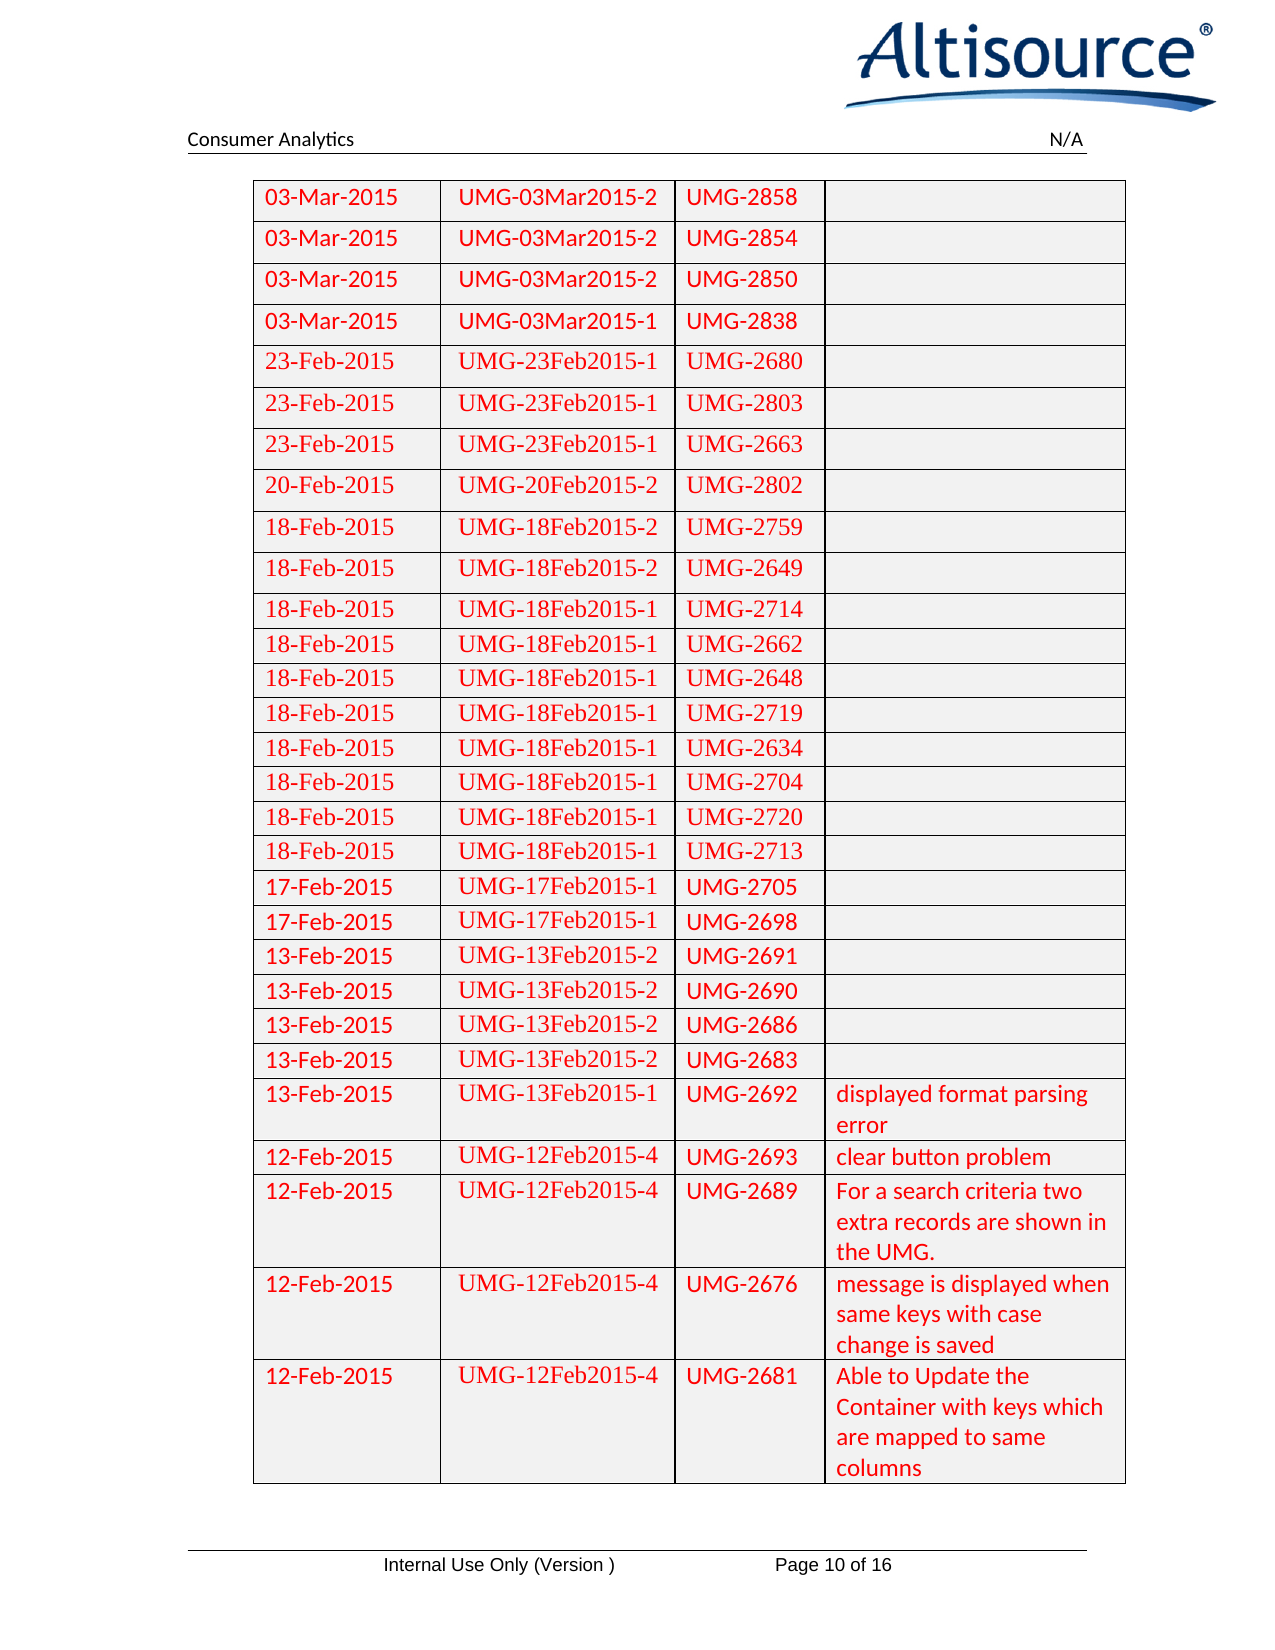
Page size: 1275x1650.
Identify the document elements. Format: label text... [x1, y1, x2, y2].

table_cell UMG-18Feb2015-1 [441, 629, 674, 662]
table_cell UMG-03Mar2015-2 [441, 264, 674, 304]
table_cell UMG-17Feb2015-1 [441, 871, 674, 904]
table_cell [826, 470, 1125, 511]
table_cell 03-Mar-2015 [254, 264, 440, 304]
table_cell UMG-03Mar2015-2 [441, 222, 674, 262]
table_cell UMG-12Feb2015-4 [441, 1175, 674, 1267]
table_cell 17-Feb-2015 [254, 871, 440, 904]
table_cell UMG-2719 [676, 698, 824, 732]
table_cell UMG-13Feb2015-2 [441, 975, 674, 1008]
table_cell UMG-23Feb2015-1 [441, 346, 674, 387]
table_cell UMG-2854 [676, 222, 824, 262]
table_cell [826, 767, 1125, 801]
table_cell 18-Feb-2015 [254, 629, 440, 662]
table_cell [826, 594, 1125, 628]
table_cell 12-Feb-2015 [254, 1175, 440, 1267]
table_cell 18-Feb-2015 [254, 698, 440, 732]
table_cell [826, 698, 1125, 732]
table_cell 13-Feb-2015 [254, 1009, 440, 1043]
table_cell 18-Feb-2015 [254, 512, 440, 552]
table_cell UMG-03Mar2015-1 [441, 305, 674, 345]
table_cell UMG-18Feb2015-1 [441, 698, 674, 732]
table_cell UMG-17Feb2015-1 [441, 906, 674, 939]
table_cell 12-Feb-2015 [254, 1360, 440, 1482]
table_cell 18-Feb-2015 [254, 802, 440, 835]
table_cell [826, 1009, 1125, 1043]
table_cell [826, 305, 1125, 345]
table_cell [826, 264, 1125, 304]
table_cell UMG-12Feb2015-4 [441, 1360, 674, 1482]
table_cell 18-Feb-2015 [254, 733, 440, 766]
table_cell 18-Feb-2015 [254, 664, 440, 697]
table_cell 03-Mar-2015 [254, 181, 440, 221]
table_cell UMG-2803 [676, 388, 824, 428]
table_cell UMG-2662 [676, 629, 824, 662]
table_cell 13-Feb-2015 [254, 1079, 440, 1139]
table_cell UMG-18Feb2015-1 [441, 594, 674, 628]
table_cell UMG-2720 [676, 802, 824, 835]
table_cell UMG-2693 [676, 1141, 824, 1174]
table_cell UMG-18Feb2015-1 [441, 836, 674, 870]
table_cell UMG-2838 [676, 305, 824, 345]
table_cell UMG-2713 [676, 836, 824, 870]
table_cell UMG-20Feb2015-2 [441, 470, 674, 511]
table_cell UMG-2704 [676, 767, 824, 801]
table_cell UMG-2690 [676, 975, 824, 1008]
table_cell [826, 940, 1125, 974]
table_cell UMG-12Feb2015-4 [441, 1141, 674, 1174]
table_cell [826, 629, 1125, 662]
table_cell 12-Feb-2015 [254, 1141, 440, 1174]
table_cell [826, 181, 1125, 221]
table_cell UMG-2692 [676, 1079, 824, 1139]
table_cell Able to Update the Container with keys which are mapped to same columns [826, 1360, 1125, 1482]
table_cell UMG-2649 [676, 553, 824, 593]
table_cell [826, 1044, 1125, 1077]
table_cell 13-Feb-2015 [254, 1044, 440, 1077]
table_cell 18-Feb-2015 [254, 553, 440, 593]
table_cell UMG-18Feb2015-1 [441, 802, 674, 835]
table_cell UMG-2689 [676, 1175, 824, 1267]
table_cell UMG-13Feb2015-2 [441, 940, 674, 974]
table_cell [826, 346, 1125, 387]
table_cell [826, 553, 1125, 593]
table_cell UMG-2683 [676, 1044, 824, 1077]
table_cell 23-Feb-2015 [254, 388, 440, 428]
table_cell UMG-03Mar2015-2 [441, 181, 674, 221]
table_cell UMG-2858 [676, 181, 824, 221]
table_cell 03-Mar-2015 [254, 305, 440, 345]
table_cell [826, 388, 1125, 428]
table_cell [826, 871, 1125, 904]
table_cell 18-Feb-2015 [254, 767, 440, 801]
table_cell [826, 802, 1125, 835]
table_cell UMG-2634 [676, 733, 824, 766]
table_cell UMG-12Feb2015-4 [441, 1268, 674, 1359]
table_cell [826, 906, 1125, 939]
table_cell UMG-2676 [676, 1268, 824, 1359]
table_cell UMG-2698 [676, 906, 824, 939]
table_cell UMG-13Feb2015-2 [441, 1044, 674, 1077]
table_cell 18-Feb-2015 [254, 836, 440, 870]
picture [843, 13, 1217, 117]
table_cell 23-Feb-2015 [254, 346, 440, 387]
table_cell [826, 836, 1125, 870]
table_cell UMG-13Feb2015-1 [441, 1079, 674, 1139]
table_cell [826, 429, 1125, 469]
table_cell displayed format parsing error [826, 1079, 1125, 1139]
table_cell UMG-2663 [676, 429, 824, 469]
table_cell [826, 733, 1125, 766]
table_cell [826, 512, 1125, 552]
table_cell UMG-2705 [676, 871, 824, 904]
table_cell 03-Mar-2015 [254, 222, 440, 262]
table_cell message is displayed when same keys with case change is saved [826, 1268, 1125, 1359]
table_cell 23-Feb-2015 [254, 429, 440, 469]
table_cell UMG-2802 [676, 470, 824, 511]
table_cell [826, 975, 1125, 1008]
table_cell UMG-2850 [676, 264, 824, 304]
table_cell UMG-2759 [676, 512, 824, 552]
table_cell 13-Feb-2015 [254, 975, 440, 1008]
table_cell UMG-2680 [676, 346, 824, 387]
table_cell UMG-2691 [676, 940, 824, 974]
table_cell UMG-2686 [676, 1009, 824, 1043]
table_cell UMG-2648 [676, 664, 824, 697]
table_cell 12-Feb-2015 [254, 1268, 440, 1359]
table_cell UMG-13Feb2015-2 [441, 1009, 674, 1043]
table_cell clear button problem [826, 1141, 1125, 1174]
table_cell UMG-18Feb2015-1 [441, 664, 674, 697]
table_cell [826, 664, 1125, 697]
table_cell 17-Feb-2015 [254, 906, 440, 939]
table_cell 13-Feb-2015 [254, 940, 440, 974]
table_cell [826, 222, 1125, 262]
table_cell UMG-18Feb2015-1 [441, 733, 674, 766]
table_cell UMG-23Feb2015-1 [441, 388, 674, 428]
table_cell 20-Feb-2015 [254, 470, 440, 511]
table_cell UMG-2714 [676, 594, 824, 628]
table_cell UMG-23Feb2015-1 [441, 429, 674, 469]
table_cell UMG-2681 [676, 1360, 824, 1482]
table_cell 18-Feb-2015 [254, 594, 440, 628]
table_cell UMG-18Feb2015-2 [441, 512, 674, 552]
table_cell UMG-18Feb2015-1 [441, 767, 674, 801]
table_cell For a search criteria two extra records are shown in the UMG. [826, 1175, 1125, 1267]
table_cell UMG-18Feb2015-2 [441, 553, 674, 593]
